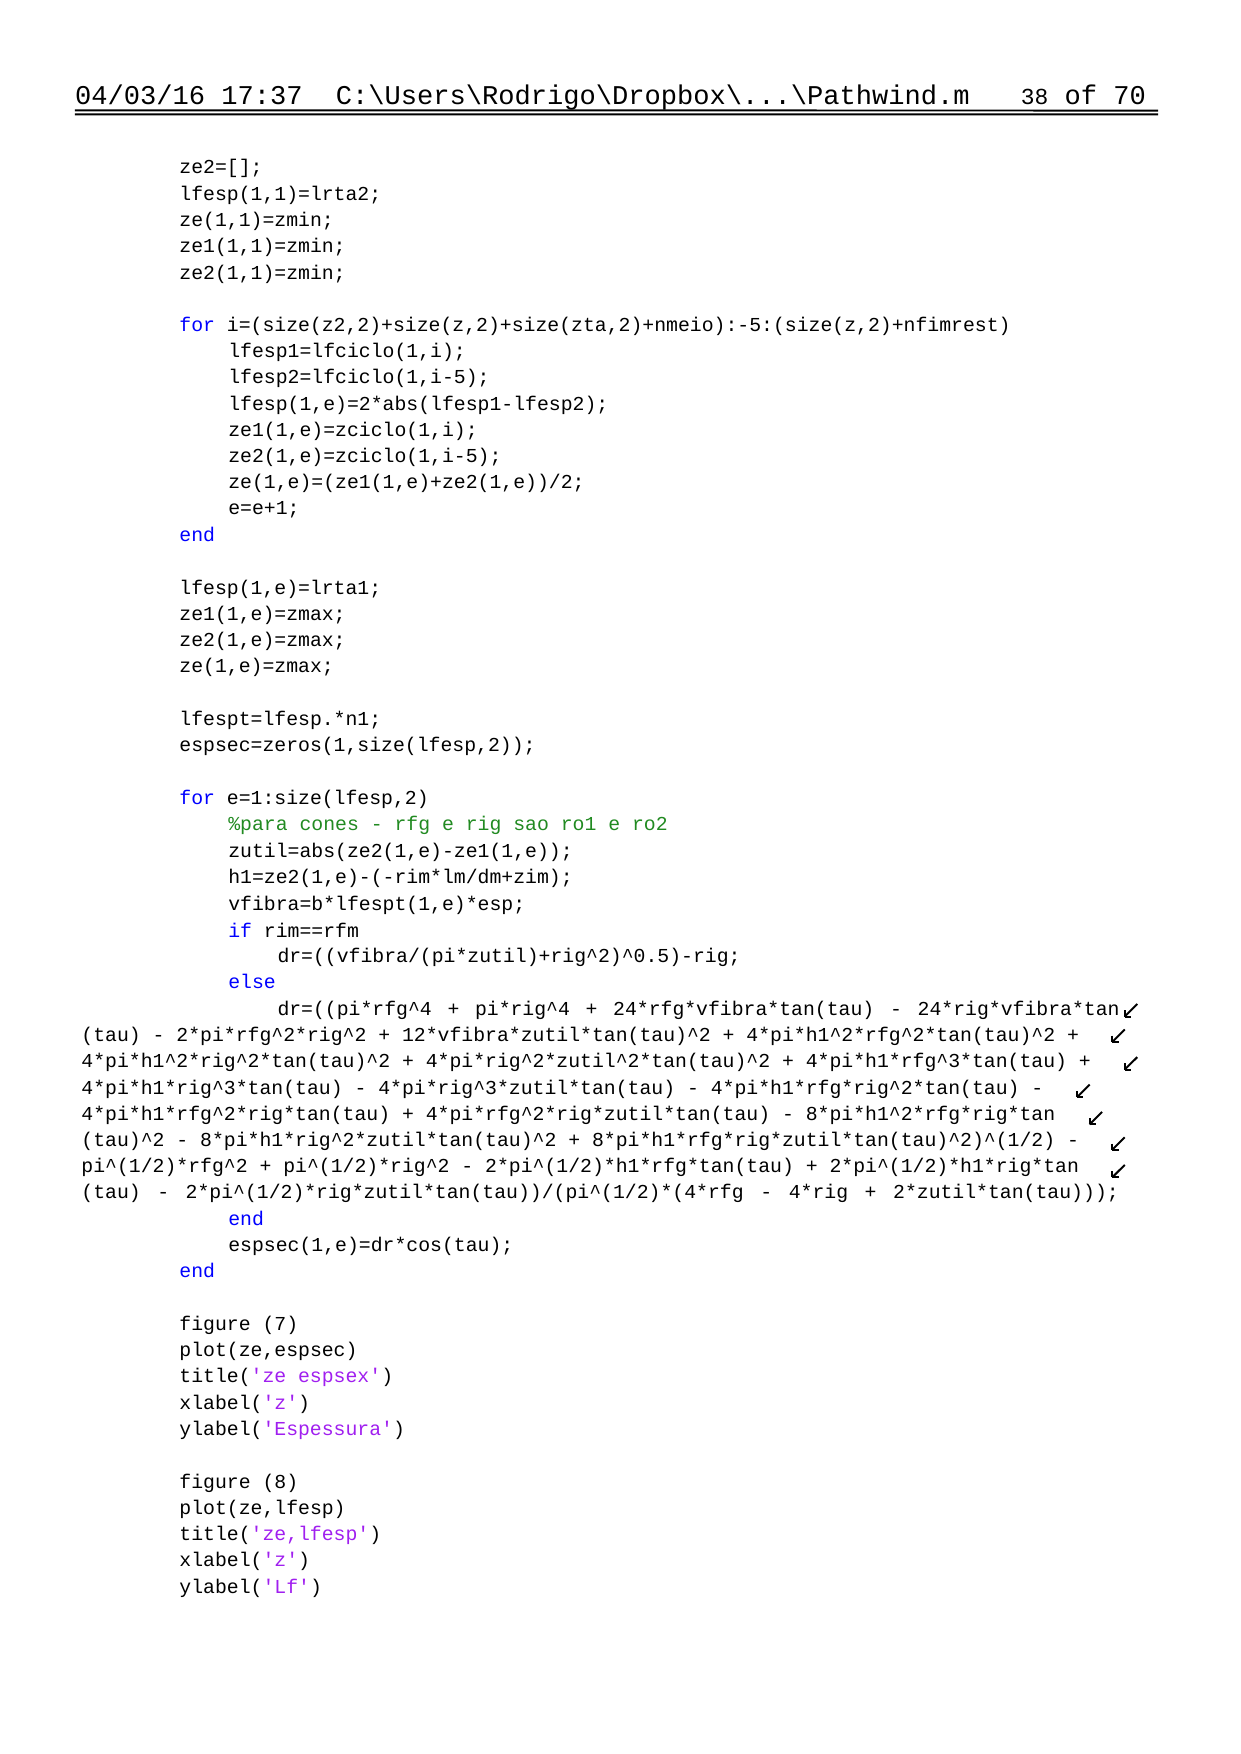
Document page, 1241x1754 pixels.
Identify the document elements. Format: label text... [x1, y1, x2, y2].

text lfesp2=lfciclo(1,i-5); lfesp(1,e)=2*abs(lfesp1-lfesp2); ze1(1,e)=zciclo(1,i); [228, 367, 620, 442]
text figure (7) plot(ze,espsec) title('ze espsex') xlabel('z') ylabel('Espessura') [179, 1314, 461, 1441]
text if rim==rfm [228, 920, 1161, 942]
text dr=((pi*rfg^4 + pi*rig^4 + 24*rfg*vfibra*tan(tau) - 24*rig*vfibra*tan [277, 999, 1161, 1021]
text %para cones - rfg e rig sao ro1 e ro2 zutil=abs(ze2(1,e)-ze1(1,e)); h1=ze2(1,e)-(-rim*lm/dm+zim); vfibra=b*lfespt(1,e)*esp; [228, 814, 682, 916]
text lfesp(1,e)=lrta1; ze1(1,e)=zmax; ze2(1,e)=zmax; ze(1,e)=zmax; [179, 578, 461, 679]
text ze2=[]; [179, 157, 1161, 179]
text (tau) - 2*pi*rfg^2*rig^2 + 12*vfibra*zutil*tan(tau)^2 + 4*pi*h1^2*rfg^2*tan(tau)^2 + 4*pi*h1^2*rig^2*tan(tau)^2 + 4*pi*rig^2*zutil^2*tan(tau)^2 + 4*pi*h1*rfg^3*tan(tau) + 4*pi*h1*rig^3*tan(tau) - 4*pi*rig^3*zutil*tan(tau) - 4*pi*h1*rfg*rig^2*tan(tau) - 4*pi*h1*rfg^2*rig*tan(tau) + 4*pi*rfg^2*rig*zutil*tan(tau) - 8*pi*h1^2*rfg*rig*tan (tau)^2 - 8*pi*h1*rig^2*zutil*tan(tau)^2 + 8*pi*h1*rfg*rig*zutil*tan(tau)^2)^(1/2) - pi^(1/2)*rfg^2 + pi^(1/2)*rig^2 - 2*pi^(1/2)*h1*rfg*tan(tau) + 2*pi^(1/2)*h1*rig*tan (tau) - 2*pi^(1/2)*rig*zutil*tan(tau))/(pi^(1/2)*(4*rfg - 4*rig + 2*zutil*tan(tau))); [81, 1025, 1135, 1204]
text ylabel('Lf') [179, 1577, 1161, 1599]
text lfespt=lfesp.*n1; espsec=zeros(1,size(lfesp,2)); [179, 709, 718, 758]
text else [228, 972, 1161, 995]
text for i=(size(z2,2)+size(z,2)+size(zta,2)+nmeio):-5:(size(z,2)+nfimrest) lfesp1=lfciclo(1,i); [179, 315, 1161, 363]
text end espsec(1,e)=dr*cos(tau); [228, 1209, 533, 1257]
text end [179, 525, 1161, 547]
text dr=((vfibra/(pi*zutil)+rig^2)^0.5)-rig; [277, 946, 1161, 968]
text figure (8) plot(ze,lfesp) title('ze,lfesp') xlabel('z') [179, 1472, 461, 1573]
text end [179, 1261, 1161, 1284]
text ze2(1,e)=zciclo(1,i-5); ze(1,e)=(ze1(1,e)+ze2(1,e))/2; e=e+1; [228, 446, 596, 521]
text lfesp(1,1)=lrta2; ze(1,1)=zmin; ze1(1,1)=zmin; ze2(1,1)=zmin; [179, 184, 461, 285]
text for e=1:size(lfesp,2) [179, 788, 1161, 810]
